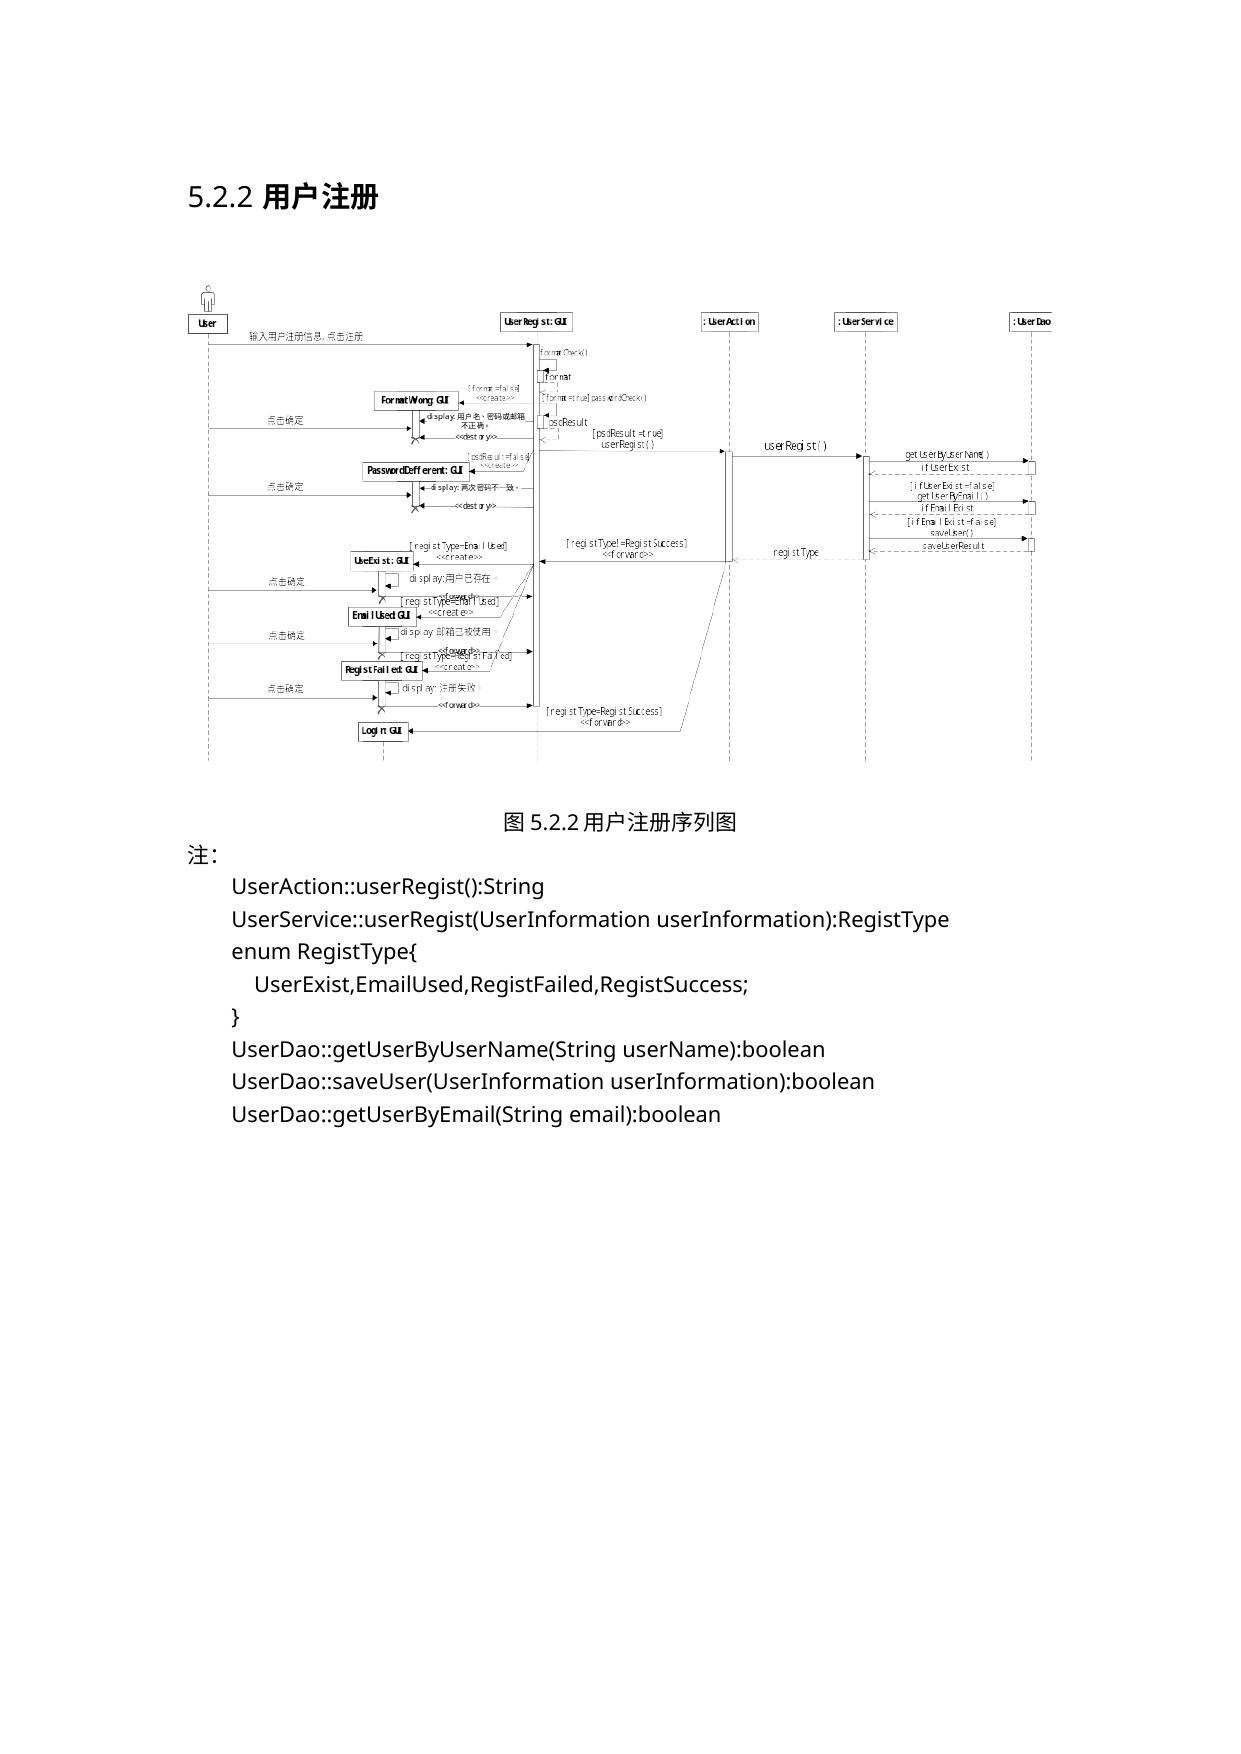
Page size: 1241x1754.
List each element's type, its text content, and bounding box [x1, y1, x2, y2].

text UserService::userRegist(UserInformation userInformation):RegistType [187, 902, 1053, 935]
text } [187, 1000, 1053, 1032]
text UserDao::saveUser(UserInformation userInformation):boolean [187, 1065, 1053, 1097]
text enum RegistType{ [187, 935, 1053, 967]
text UserAction::userRegist():String [187, 870, 1053, 902]
text UserExist,EmailUsed,RegistFailed,RegistSuccess; [187, 967, 1053, 1000]
text 注： [187, 837, 1053, 870]
subtitle 用户注册 [187, 162, 1053, 227]
text UserDao::getUserByEmail(String email):boolean [187, 1097, 1053, 1130]
text 图5.2.2用户注册序列图 [187, 805, 1053, 837]
text UserDao::getUserByUserName(String userName):boolean [187, 1032, 1053, 1065]
